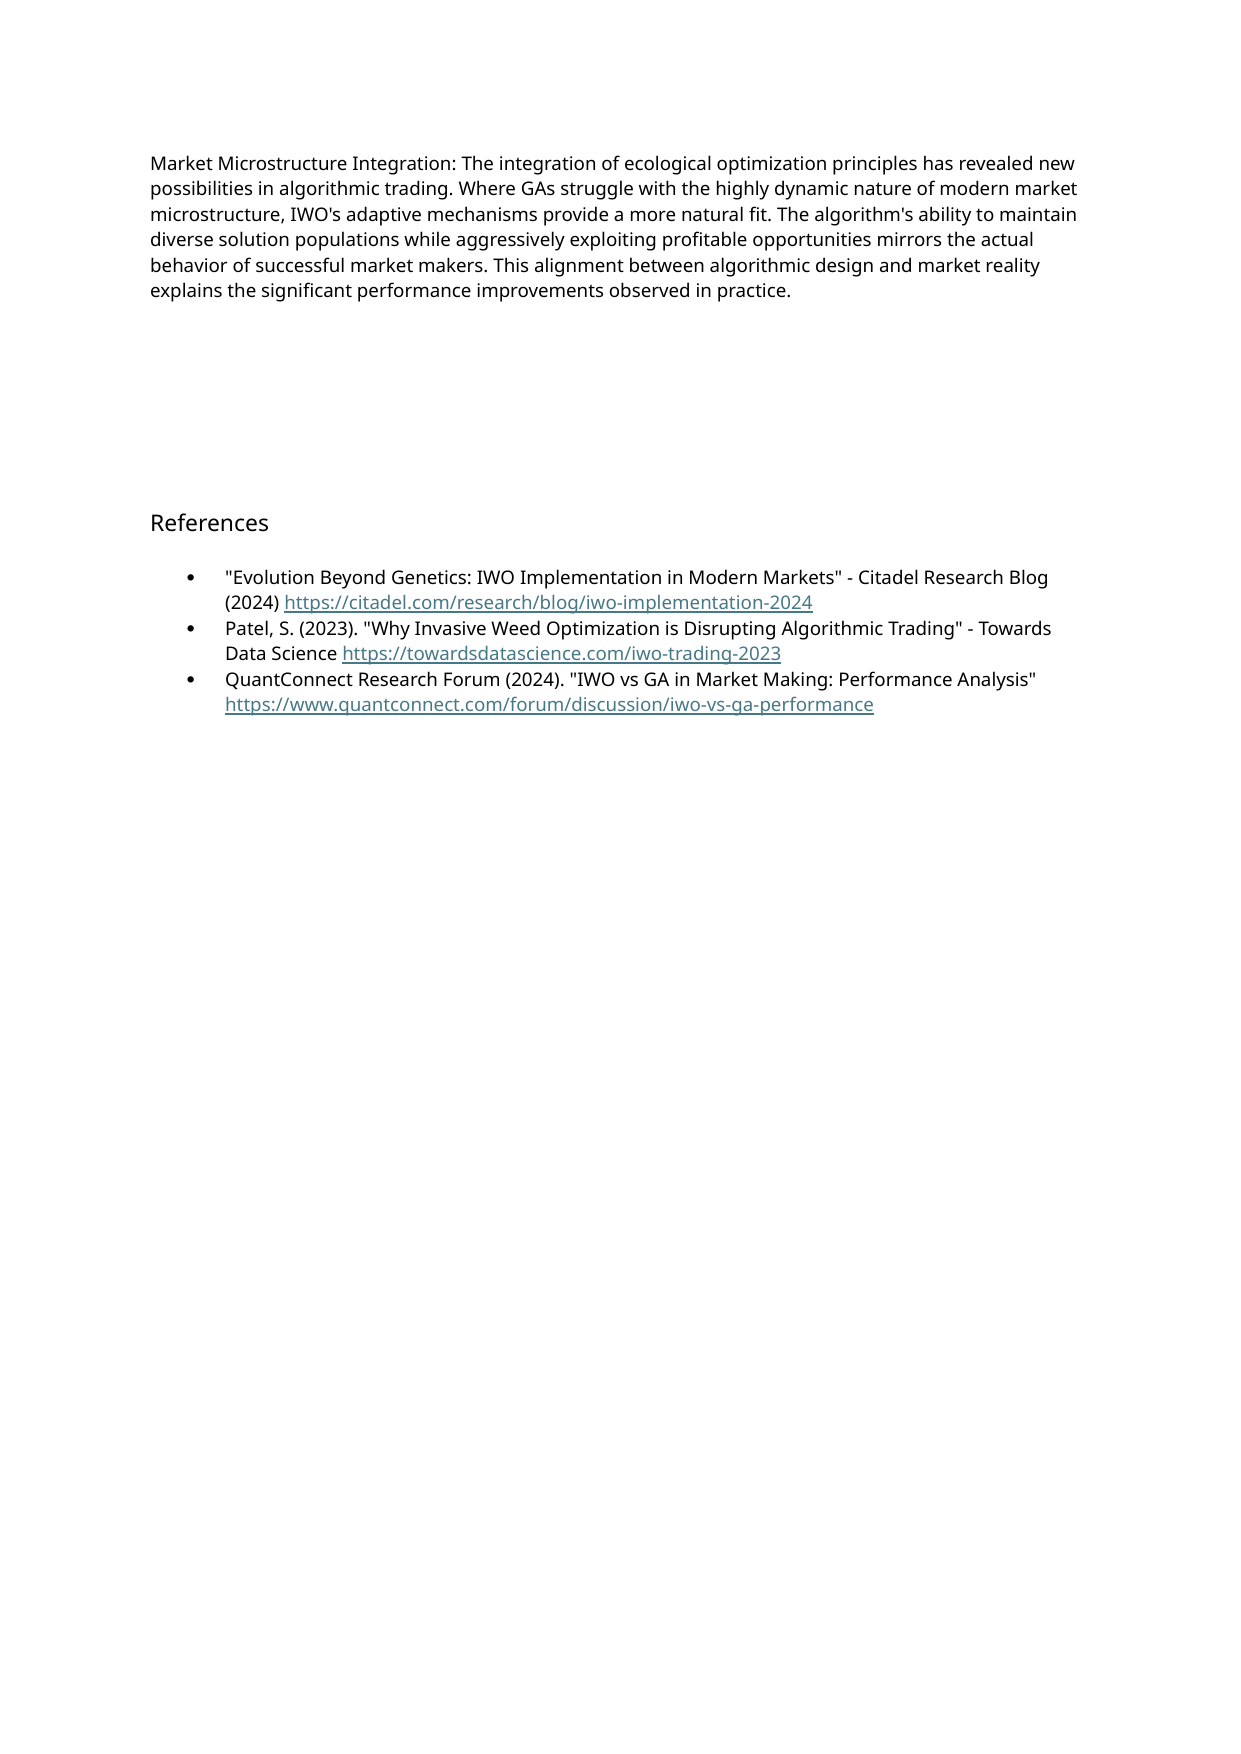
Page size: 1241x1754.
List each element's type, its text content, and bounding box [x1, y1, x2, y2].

list Patel, S. (2023). "Why Invasive Weed Optimization is Disrupting Algorithmic Trading" - Towards Data Science https://towardsdatascience.com/iwo-trading-2023 [187, 615, 1090, 666]
list "Evolution Beyond Genetics: IWO Implementation in Modern Markets" - Citadel Research Blog (2024) https://citadel.com/research/blog/iwo-implementation-2024 [187, 564, 1090, 615]
list QuantConnect Research Forum (2024). "IWO vs GA in Market Making: Performance Analysis" https://www.quantconnect.com/forum/discussion/iwo-vs-ga-performance [187, 666, 1090, 717]
text References [150, 507, 1090, 538]
